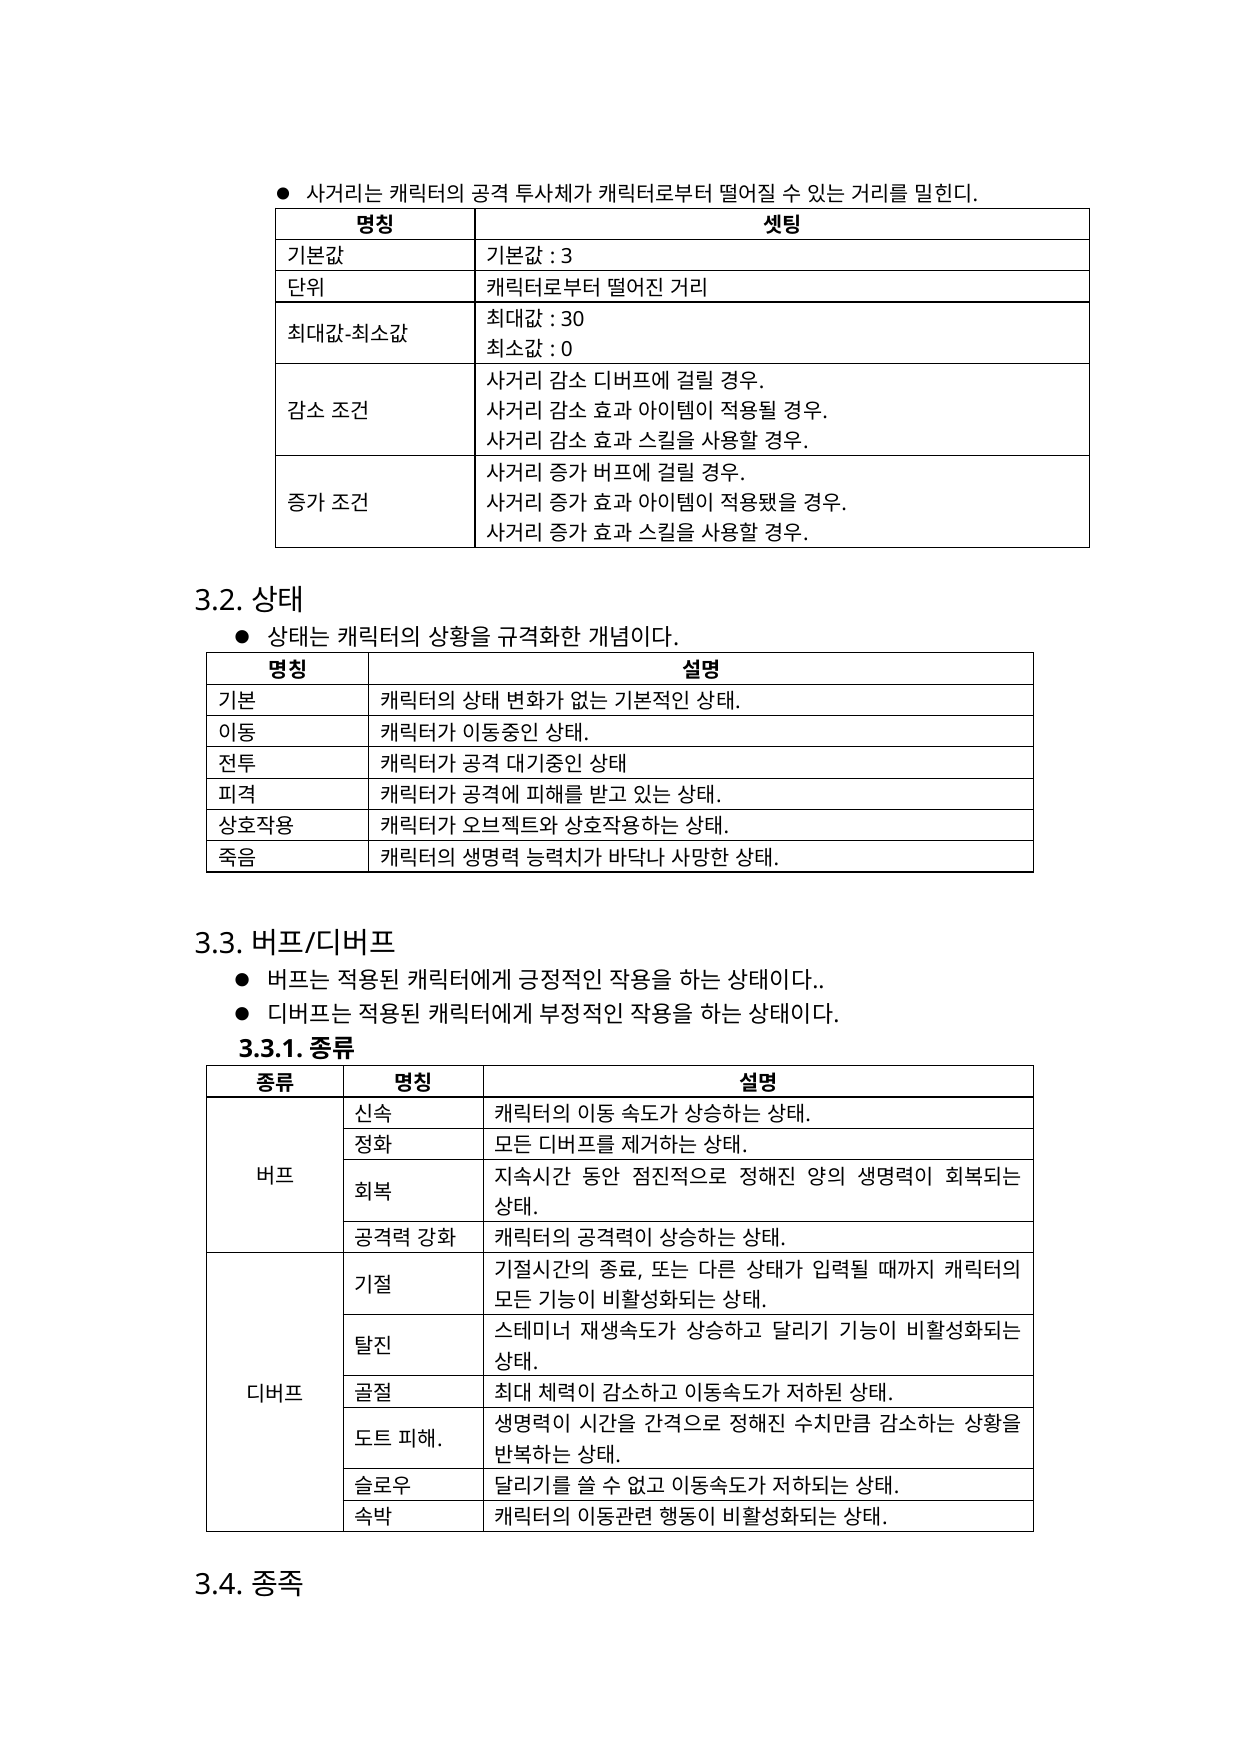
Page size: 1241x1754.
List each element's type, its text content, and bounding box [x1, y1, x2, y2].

table_cell 피격 [207, 779, 368, 809]
table_cell 달리기를 쓸 수 없고 이동속도가 저하되는 상태. [484, 1469, 1033, 1499]
table_cell 최대 체력이 감소하고 이동속도가 저하된 상태. [484, 1376, 1033, 1407]
table_cell 지속시간 동안 점진적으로 정해진 양의 생명력이 회복되는 상태. [484, 1160, 1033, 1221]
table_cell 기본 [207, 685, 368, 715]
table_cell 공격력 강화 [344, 1222, 483, 1252]
table_cell 캐릭터의 생명력 능력치가 바닥나 사망한 상태. [369, 841, 1033, 871]
table_cell 캐릭터의 이동관련 행동이 비활성화되는 상태. [484, 1501, 1033, 1531]
table_cell 기절 [344, 1253, 483, 1314]
table_cell 캐릭터가 오브젝트와 상호작용하는 상태. [369, 810, 1033, 840]
table_cell 단위 [276, 271, 474, 301]
table_cell 캐릭터의 상태 변화가 없는 기본적인 상태. [369, 685, 1033, 715]
table_header 명칭 [207, 653, 368, 683]
table_cell 속박 [344, 1501, 483, 1531]
text 상태 [194, 576, 1090, 619]
table_cell 탈진 [344, 1315, 483, 1375]
list 디버프는 적용된 캐릭터에게 부정적인 작용을 하는 상태이다. [233, 996, 1090, 1029]
table_cell 최대값 : 30 최소값 : 0 [476, 303, 1089, 363]
table_cell 사거리 감소 디버프에 걸릴 경우. 사거리 감소 효과 아이템이 적용될 경우. 사거리 감소 효과 스킬을 사용할 경우. [476, 364, 1089, 455]
text 사거리는 캐릭터의 공격 투사체가 캐릭터로부터 떨어질 수 있는 거리를 밀힌디. [275, 177, 1090, 207]
table_cell 기본값 [276, 240, 474, 270]
table_cell 기절시간의 종료, 또는 다른 상태가 입력될 때까지 캐릭터의 모든 기능이 비활성화되는 상태. [484, 1253, 1033, 1314]
text 버프/디버프 [194, 920, 1090, 962]
table_cell 캐릭터의 이동 속도가 상승하는 상태. [484, 1098, 1033, 1128]
table_cell 생명력이 시간을 간격으로 정해진 수치만큼 감소하는 상황을 반복하는 상태. [484, 1408, 1033, 1468]
table_header 명칭 [344, 1066, 483, 1096]
table_cell 모든 디버프를 제거하는 상태. [484, 1129, 1033, 1159]
table_cell 골절 [344, 1376, 483, 1407]
table_cell 캐릭터가 이동중인 상태. [369, 716, 1033, 746]
table_cell 캐릭터의 공격력이 상승하는 상태. [484, 1222, 1033, 1252]
table_header 종류 [207, 1066, 343, 1096]
table_cell 스테미너 재생속도가 상승하고 달리기 기능이 비활성화되는 상태. [484, 1315, 1033, 1375]
table_cell 상호작용 [207, 810, 368, 840]
table_cell 도트 피해. [344, 1408, 483, 1468]
table_cell 감소 조건 [276, 364, 474, 455]
table_cell 신속 [344, 1098, 483, 1128]
list 버프는 적용된 캐릭터에게 긍정적인 작용을 하는 상태이다.. [233, 962, 1090, 996]
table_header 설명 [369, 653, 1033, 683]
text 종류 [239, 1029, 1090, 1065]
table_cell 정화 [344, 1129, 483, 1159]
table_cell 캐릭터로부터 떨어진 거리 [476, 271, 1089, 301]
text 종족 [194, 1560, 1090, 1603]
table_cell 증가 조건 [276, 456, 474, 547]
table_cell 전투 [207, 747, 368, 777]
table_header 명칭 [276, 209, 474, 239]
table_cell 슬로우 [344, 1469, 483, 1499]
table_cell 디버프 [207, 1253, 343, 1531]
table_cell 캐릭터가 공격 대기중인 상태 [369, 747, 1033, 777]
table_header 셋팅 [476, 209, 1089, 239]
table_cell 회복 [344, 1160, 483, 1221]
table_cell 죽음 [207, 841, 368, 871]
table_cell 기본값 : 3 [476, 240, 1089, 270]
list 상태는 캐릭터의 상황을 규격화한 개념이다. [233, 619, 1090, 652]
table_cell 최대값-최소값 [276, 303, 474, 363]
table_cell 이동 [207, 716, 368, 746]
table_header 설명 [484, 1066, 1033, 1096]
table_cell 버프 [207, 1098, 343, 1252]
table_cell 캐릭터가 공격에 피해를 받고 있는 상태. [369, 779, 1033, 809]
table_cell 사거리 증가 버프에 걸릴 경우. 사거리 증가 효과 아이템이 적용됐을 경우. 사거리 증가 효과 스킬을 사용할 경우. [476, 456, 1089, 547]
